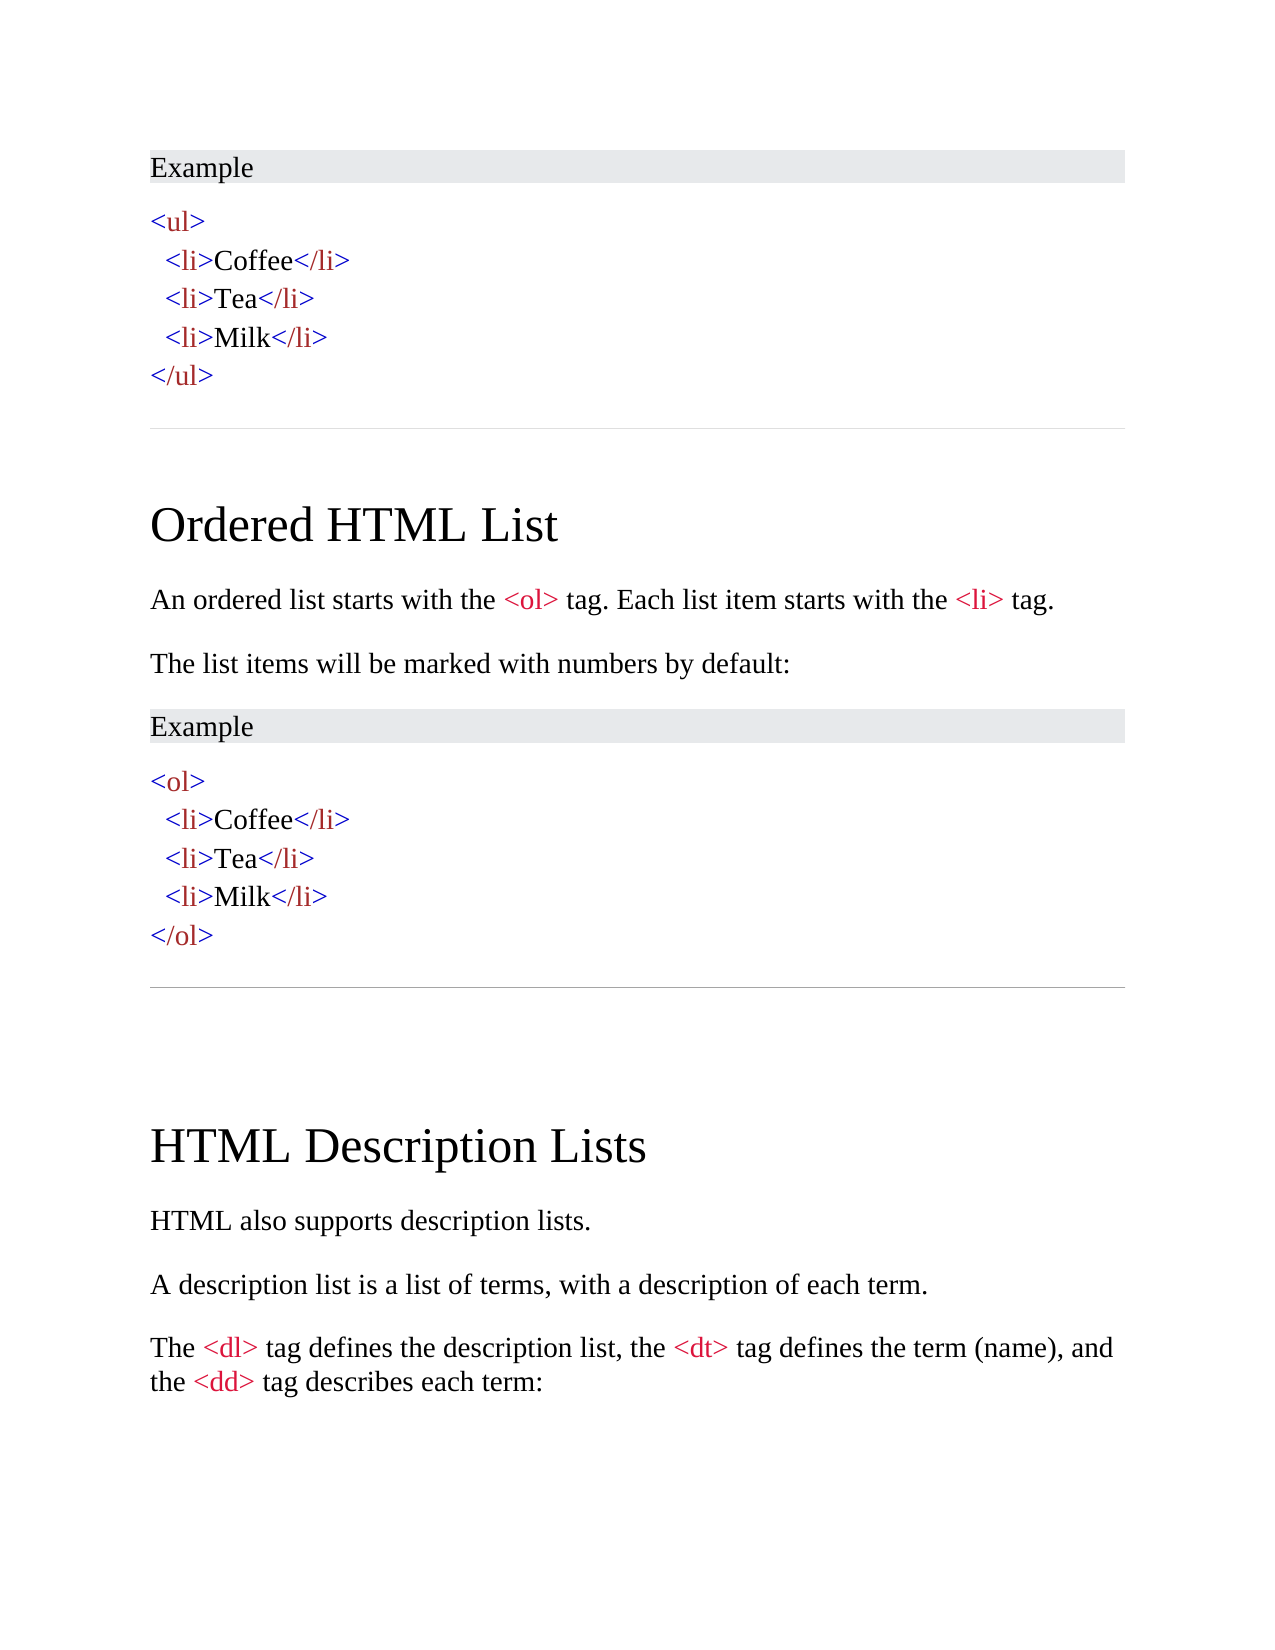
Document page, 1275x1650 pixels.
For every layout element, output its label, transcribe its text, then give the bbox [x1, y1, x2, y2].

text <ol> <li>Coffee</li> <li>Tea</li> <li>Milk</li> </ol> [150, 764, 1125, 951]
subtitle Example [150, 709, 1125, 743]
text The list items will be marked with numbers by default: [150, 646, 1125, 679]
text The <dl> tag defines the description list, the <dt> tag defines the term (name), and the <dd> tag describes each term: [150, 1331, 1125, 1398]
text An ordered list starts with the <ol> tag. Each list item starts with the <li> tag. [150, 582, 1125, 616]
subtitle Example [150, 150, 1125, 183]
subtitle Ordered HTML List [150, 495, 1125, 552]
text A description list is a list of terms, with a description of each term. [150, 1267, 1125, 1301]
text HTML also supports description lists. [150, 1203, 1125, 1237]
text <ul> <li>Coffee</li> <li>Tea</li> <li>Milk</li> </ul> [150, 204, 1125, 392]
subtitle HTML Description Lists [150, 1116, 1125, 1173]
